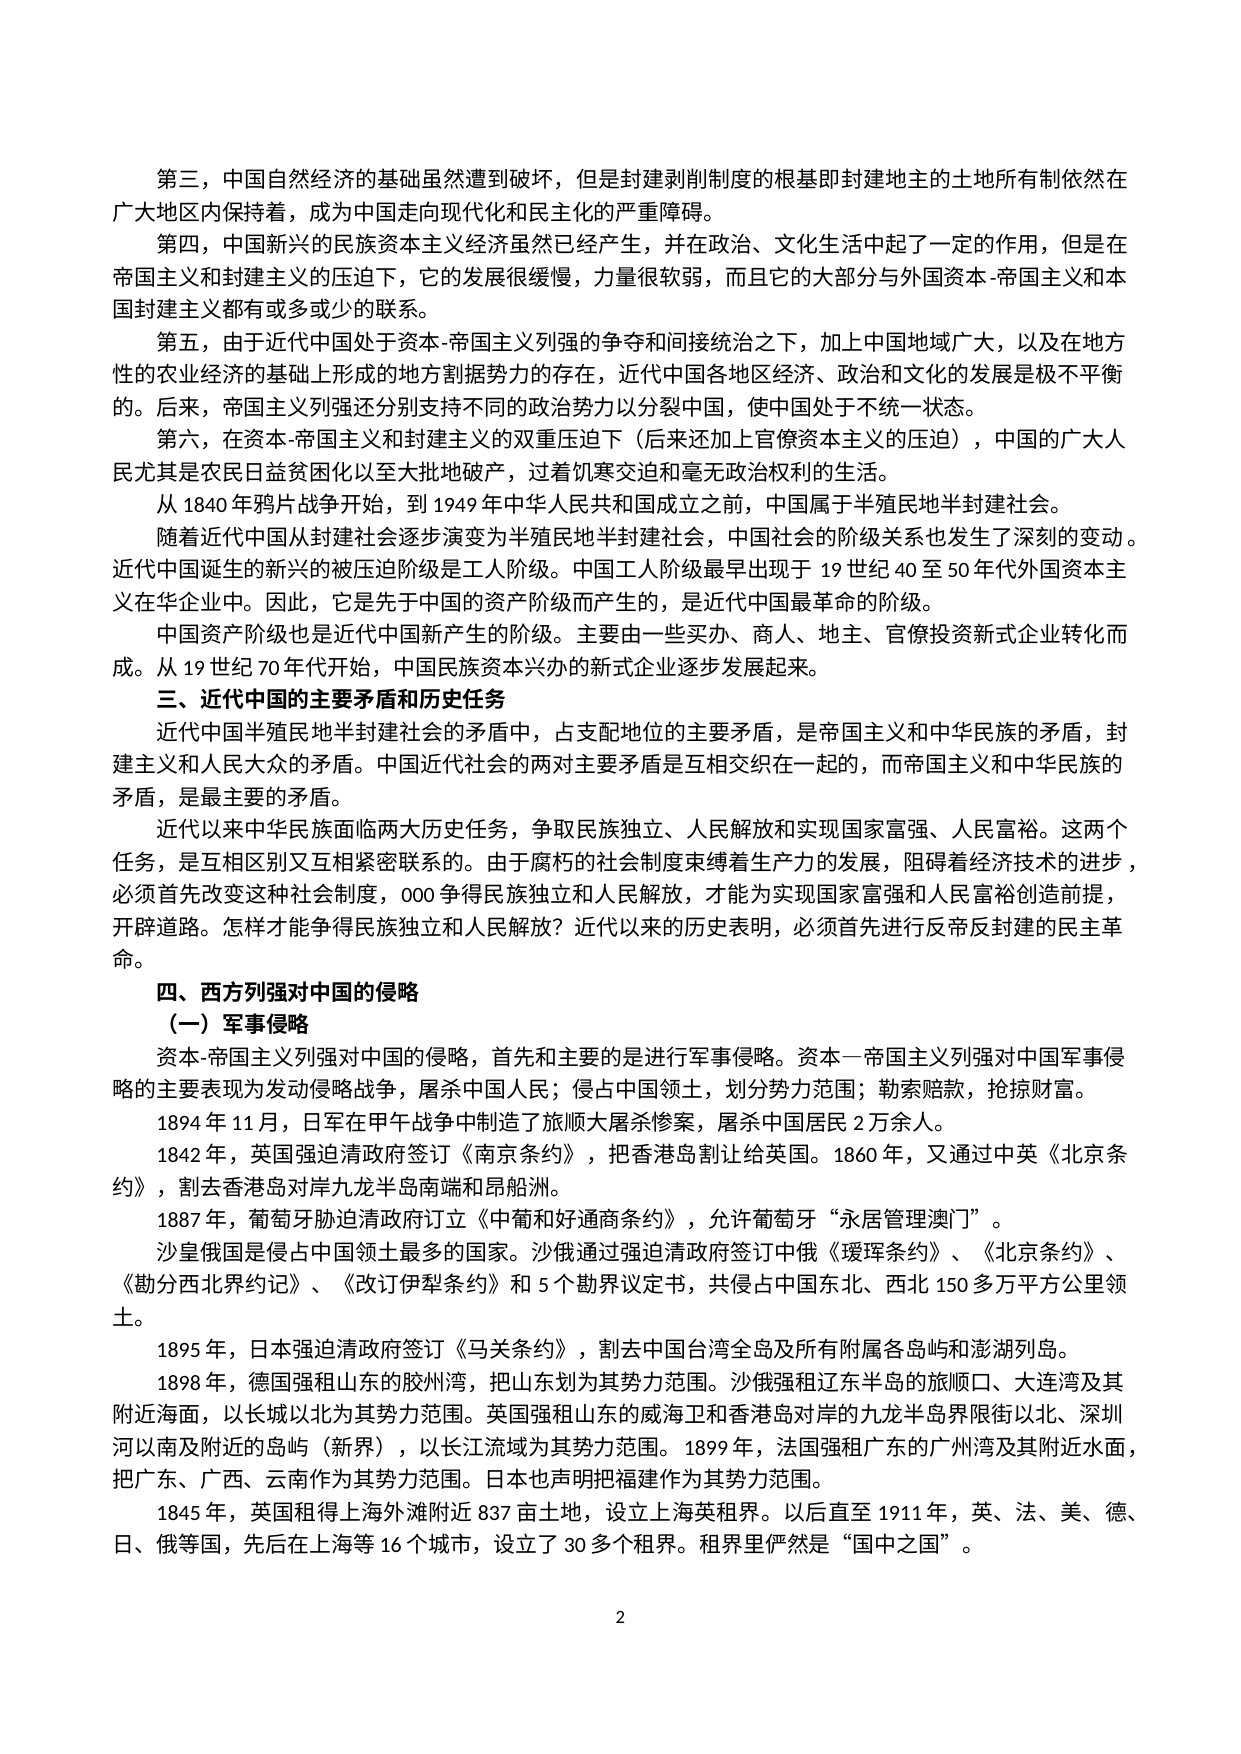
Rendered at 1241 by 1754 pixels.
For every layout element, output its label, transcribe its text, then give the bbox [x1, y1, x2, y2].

text 三、近代中国的主要矛盾和历史任务 [112, 682, 1128, 714]
text 1845年，英国租得上海外滩附近837亩土地，设立上海英租界。以后直至1911年，英、法、美、德、日、俄等国，先后在上海等16个城市，设立了30多个租界。租界里俨然是“国中之国”。 [112, 1494, 1128, 1559]
text 中国资产阶级也是近代中国新产生的阶级。主要由一些买办、商人、地主、官僚投资新式企业转化而成。从19世纪70年代开始，中国民族资本兴办的新式企业逐步发展起来。 [112, 617, 1128, 682]
text 第五，由于近代中国处于资本-帝国主义列强的争夺和间接统治之下，加上中国地域广大，以及在地方性的农业经济的基础上形成的地方割据势力的存在，近代中国各地区经济、政治和文化的发展是极不平衡的。后来，帝国主义列强还分别支持不同的政治势力以分裂中国，使中国处于不统一状态。 [112, 324, 1128, 422]
text 1895年，日本强迫清政府签订《马关条约》，割去中国台湾全岛及所有附属各岛屿和澎湖列岛。 [112, 1332, 1128, 1364]
text 从1840年鸦片战争开始，到1949年中华人民共和国成立之前，中国属于半殖民地半封建社会。 [112, 487, 1128, 519]
text 第六，在资本-帝国主义和封建主义的双重压迫下（后来还加上官僚资本主义的压迫），中国的广大人民尤其是农民日益贫困化以至大批地破产，过着饥寒交迫和毫无政治权利的生活。 [112, 422, 1128, 487]
text 随着近代中国从封建社会逐步演变为半殖民地半封建社会，中国社会的阶级关系也发生了深刻的变动。近代中国诞生的新兴的被压迫阶级是工人阶级。中国工人阶级最早出现于19世纪40至50年代外国资本主义在华企业中。因此，它是先于中国的资产阶级而产生的，是近代中国最革命的阶级。 [112, 519, 1128, 617]
text 沙皇俄国是侵占中国领土最多的国家。沙俄通过强迫清政府签订中俄《瑷珲条约》、《北京条约》、《勘分西北界约记》、《改订伊犁条约》和5个勘界议定书，共侵占中国东北、西北150多万平方公里领土。 [112, 1234, 1128, 1332]
text 1894年11月，日军在甲午战争中制造了旅顺大屠杀惨案，屠杀中国居民2万余人。 [112, 1104, 1128, 1137]
text 第三，中国自然经济的基础虽然遭到破坏，但是封建剥削制度的根基即封建地主的土地所有制依然在广大地区内保持着，成为中国走向现代化和民主化的严重障碍。 [112, 162, 1128, 227]
text 资本-帝国主义列强对中国的侵略，首先和主要的是进行军事侵略。资本—帝国主义列强对中国军事侵略的主要表现为发动侵略战争，屠杀中国人民；侵占中国领土，划分势力范围；勒索赔款，抢掠财富。 [112, 1039, 1128, 1104]
text （一）军事侵略 [112, 1007, 1128, 1039]
text 1887年，葡萄牙胁迫清政府订立《中葡和好通商条约》，允许葡萄牙“永居管理澳门”。 [112, 1202, 1128, 1234]
text 近代中国半殖民地半封建社会的矛盾中，占支配地位的主要矛盾，是帝国主义和中华民族的矛盾，封建主义和人民大众的矛盾。中国近代社会的两对主要矛盾是互相交织在一起的，而帝国主义和中华民族的矛盾，是最主要的矛盾。 [112, 714, 1128, 812]
text 1842年，英国强迫清政府签订《南京条约》，把香港岛割让给英国。1860年，又通过中英《北京条约》，割去香港岛对岸九龙半岛南端和昂船洲。 [112, 1137, 1128, 1202]
text 近代以来中华民族面临两大历史任务，争取民族独立、人民解放和实现国家富强、人民富裕。这两个任务，是互相区别又互相紧密联系的。由于腐朽的社会制度束缚着生产力的发展，阻碍着经济技术的进步，必须首先改变这种社会制度，000争得民族独立和人民解放，才能为实现国家富强和人民富裕创造前提，开辟道路。怎样才能争得民族独立和人民解放？近代以来的历史表明，必须首先进行反帝反封建的民主革命。 [112, 812, 1128, 974]
text 1898年，德国强租山东的胶州湾，把山东划为其势力范围。沙俄强租辽东半岛的旅顺口、大连湾及其附近海面，以长城以北为其势力范围。英国强租山东的威海卫和香港岛对岸的九龙半岛界限街以北、深圳河以南及附近的岛屿（新界），以长江流域为其势力范围。1899年，法国强租广东的广州湾及其附近水面，把广东、广西、云南作为其势力范围。日本也声明把福建作为其势力范围。 [112, 1364, 1128, 1494]
text 四、西方列强对中国的侵略 [112, 974, 1128, 1007]
text 第四，中国新兴的民族资本主义经济虽然已经产生，并在政治、文化生活中起了一定的作用，但是在帝国主义和封建主义的压迫下，它的发展很缓慢，力量很软弱，而且它的大部分与外国资本-帝国主义和本国封建主义都有或多或少的联系。 [112, 227, 1128, 324]
